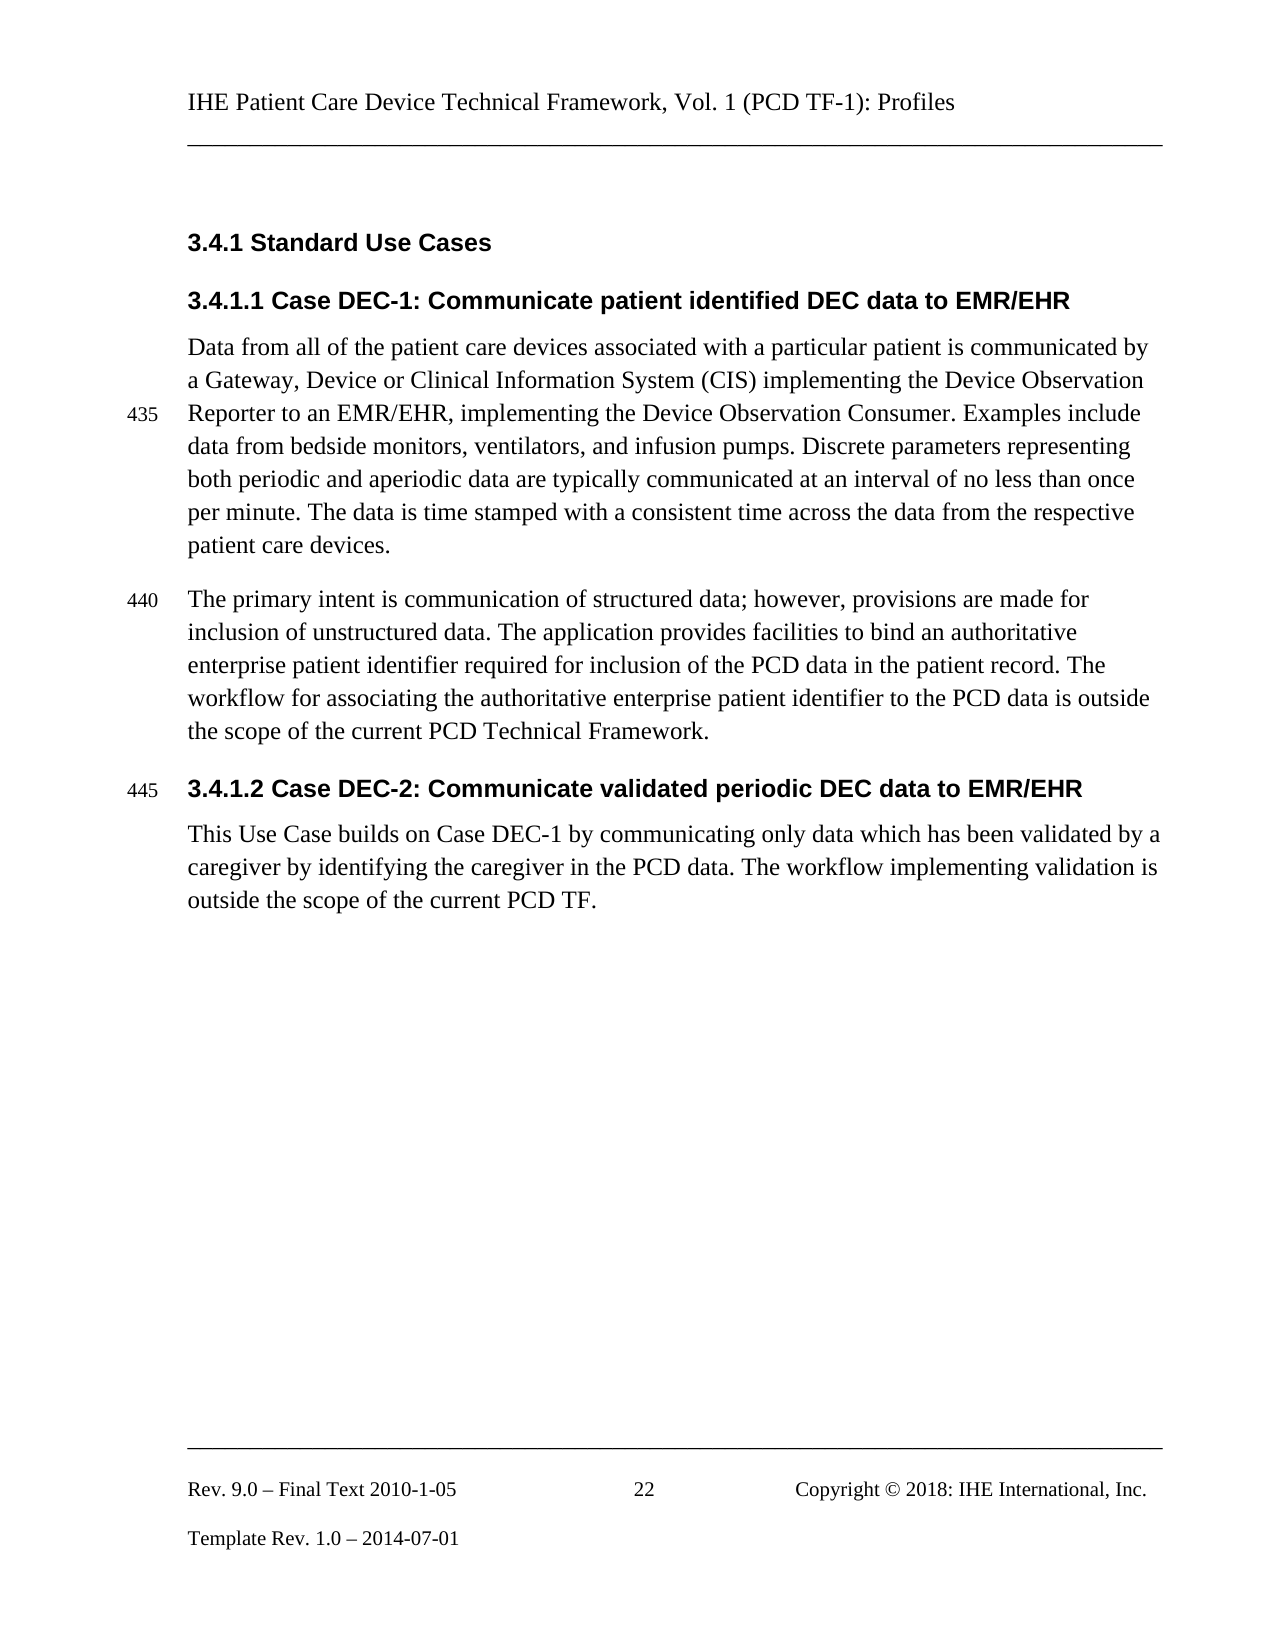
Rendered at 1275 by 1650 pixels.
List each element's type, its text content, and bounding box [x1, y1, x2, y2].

subtitle Standard Use Cases [187, 228, 1162, 257]
text This Use Case builds on Case DEC-1 by communicating only data which has been validated by a caregiver by identifying the caregiver in the PCD data. The workflow implementing validation is outside the scope of the current PCD TF. [187, 819, 1162, 914]
subtitle Case DEC-1: Communicate patient identified DEC data to EMR/EHR [187, 286, 1162, 315]
text Data from all of the patient care devices associated with a particular patient is communicated by a Gateway, Device or Clinical Information System (CIS) implementing the Device Observation Reporter to an EMR/EHR, implementing the Device Observation Consumer. Examples include data from bedside monitors, ventilators, and infusion pumps. Discrete parameters representing both periodic and aperiodic data are typically communicated at an interval of no less than once per minute. The data is time stamped with a consistent time across the data from the respective patient care devices. [187, 332, 1162, 559]
subtitle Case DEC-2: Communicate validated periodic DEC data to EMR/EHR [187, 774, 1162, 803]
text The primary intent is communication of structured data; however, provisions are made for inclusion of unstructured data. The application provides facilities to bind an authoritative enterprise patient identifier required for inclusion of the PCD data in the patient record. The workflow for associating the authoritative enterprise patient identifier to the PCD data is outside the scope of the current PCD Technical Framework. [187, 584, 1162, 744]
